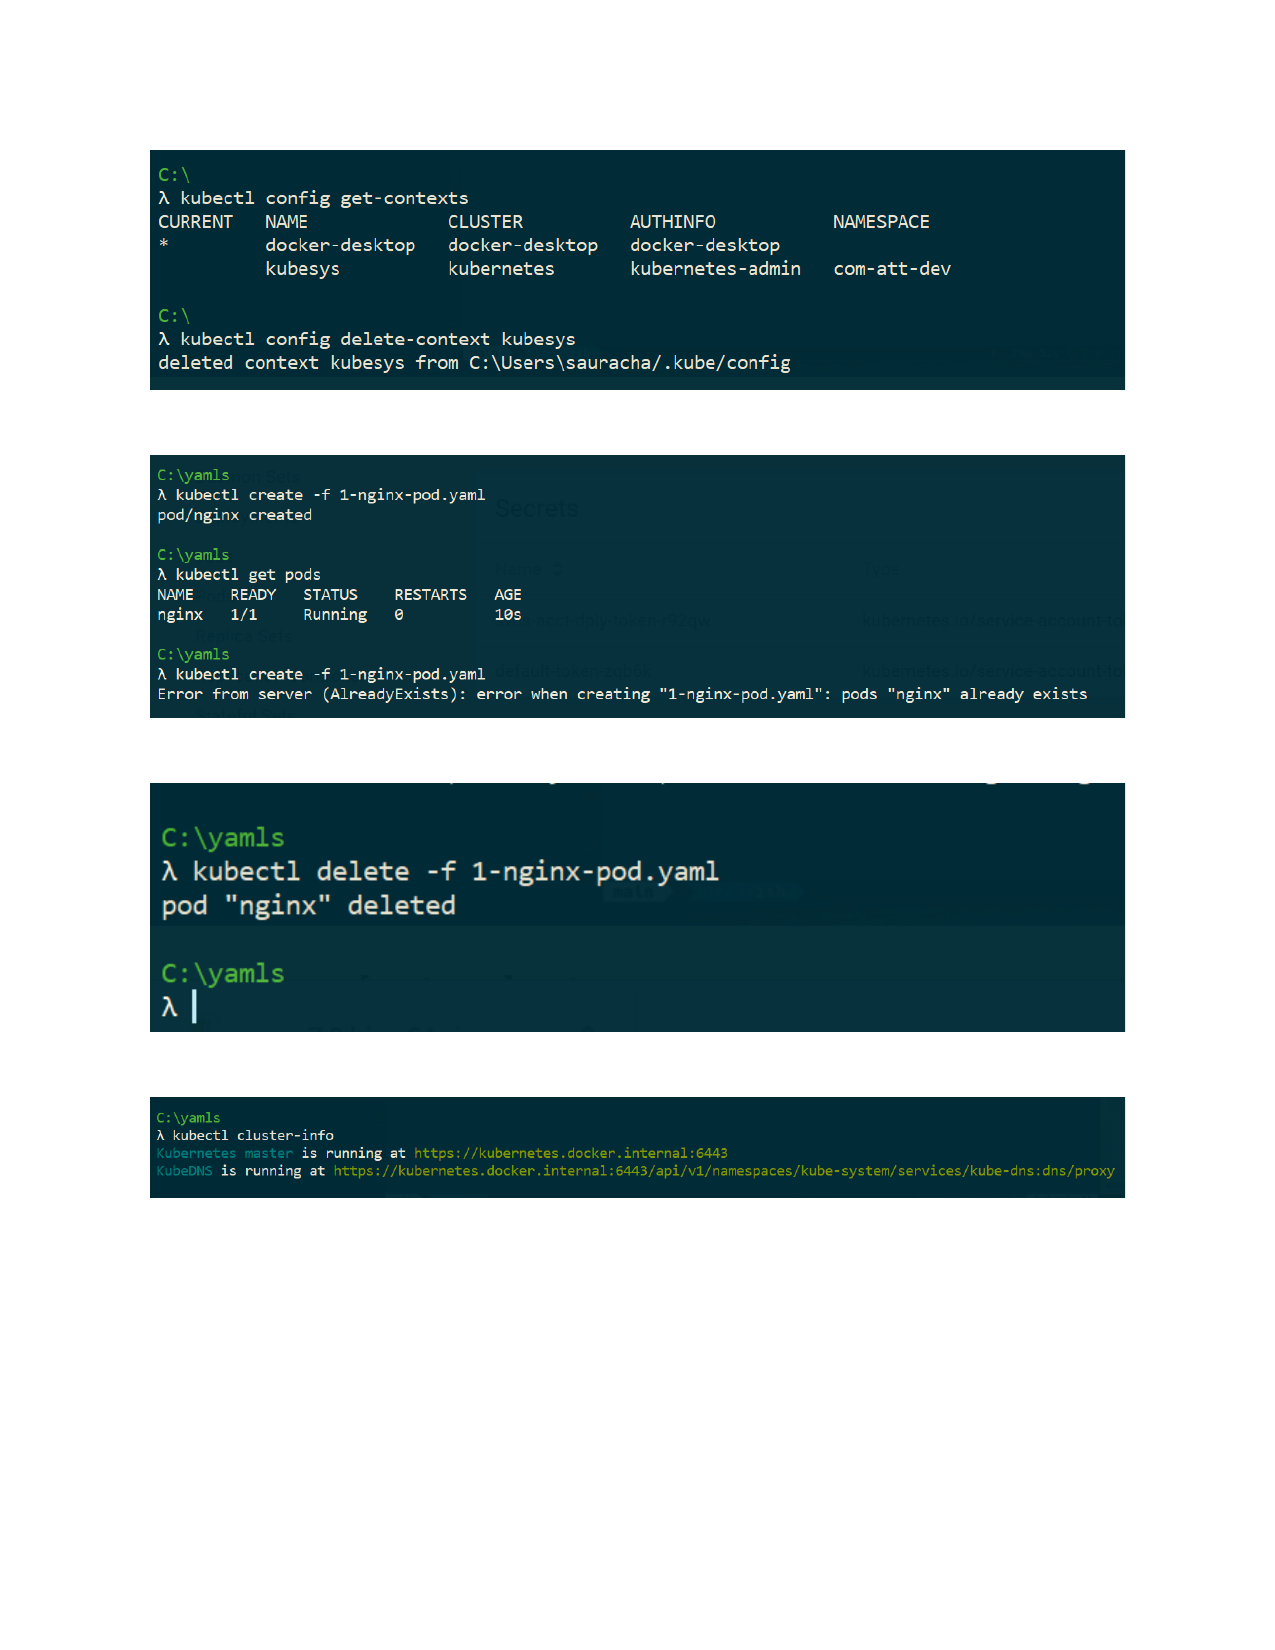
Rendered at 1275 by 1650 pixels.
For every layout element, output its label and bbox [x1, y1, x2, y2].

picture [342, 333, 350, 344]
picture [506, 867, 517, 880]
picture [288, 216, 301, 227]
picture [1012, 1166, 1017, 1175]
picture [226, 356, 232, 368]
picture [213, 216, 217, 227]
picture [725, 1169, 739, 1175]
picture [488, 1166, 497, 1175]
picture [675, 266, 681, 274]
picture [834, 216, 838, 227]
picture [266, 216, 270, 227]
picture [411, 896, 424, 914]
picture [194, 861, 207, 880]
picture [395, 901, 409, 914]
picture [600, 360, 606, 368]
picture [211, 867, 223, 880]
picture [164, 895, 207, 920]
picture [372, 1153, 379, 1160]
picture [395, 867, 409, 880]
picture [163, 828, 176, 846]
picture [266, 239, 278, 250]
picture [519, 867, 548, 886]
picture [348, 895, 378, 914]
picture [569, 1148, 576, 1157]
picture [426, 895, 455, 914]
picture [631, 239, 642, 250]
picture [1044, 1166, 1049, 1175]
picture [303, 901, 316, 914]
picture [675, 861, 719, 880]
picture [492, 266, 499, 274]
picture [428, 360, 435, 368]
picture [350, 861, 362, 880]
picture [661, 1169, 666, 1178]
picture [509, 1151, 522, 1157]
picture [194, 1116, 201, 1122]
picture [159, 356, 168, 368]
picture [856, 216, 864, 223]
picture [150, 378, 1125, 390]
picture [150, 927, 1125, 1032]
picture [535, 360, 542, 368]
picture [503, 243, 510, 250]
picture [854, 266, 865, 274]
picture [256, 867, 268, 880]
picture [271, 862, 285, 880]
picture [464, 347, 491, 366]
picture [979, 1166, 992, 1175]
picture [272, 833, 283, 846]
picture [288, 901, 300, 914]
picture [1101, 1097, 1111, 1177]
picture [442, 861, 457, 880]
picture [451, 239, 460, 250]
picture [150, 455, 1125, 718]
picture [684, 216, 688, 227]
picture [380, 862, 393, 880]
picture [320, 895, 330, 901]
picture [288, 861, 300, 880]
picture [489, 347, 510, 367]
picture [382, 895, 393, 914]
picture [492, 1148, 501, 1157]
picture [447, 360, 458, 368]
picture [605, 867, 673, 900]
picture [226, 861, 254, 880]
picture [654, 1151, 667, 1157]
picture [474, 862, 486, 880]
picture [242, 901, 285, 920]
picture [880, 1169, 892, 1175]
picture [317, 861, 347, 880]
picture [321, 243, 328, 250]
picture [755, 262, 780, 274]
picture [599, 861, 642, 886]
picture [225, 827, 269, 846]
picture [864, 216, 869, 227]
picture [526, 239, 532, 250]
picture [163, 861, 178, 880]
picture [208, 833, 223, 852]
picture [364, 867, 378, 880]
picture [814, 1166, 819, 1175]
picture [552, 867, 580, 880]
picture [685, 243, 692, 250]
picture [341, 239, 350, 250]
picture [194, 827, 207, 849]
picture [227, 895, 237, 901]
picture [920, 262, 929, 274]
